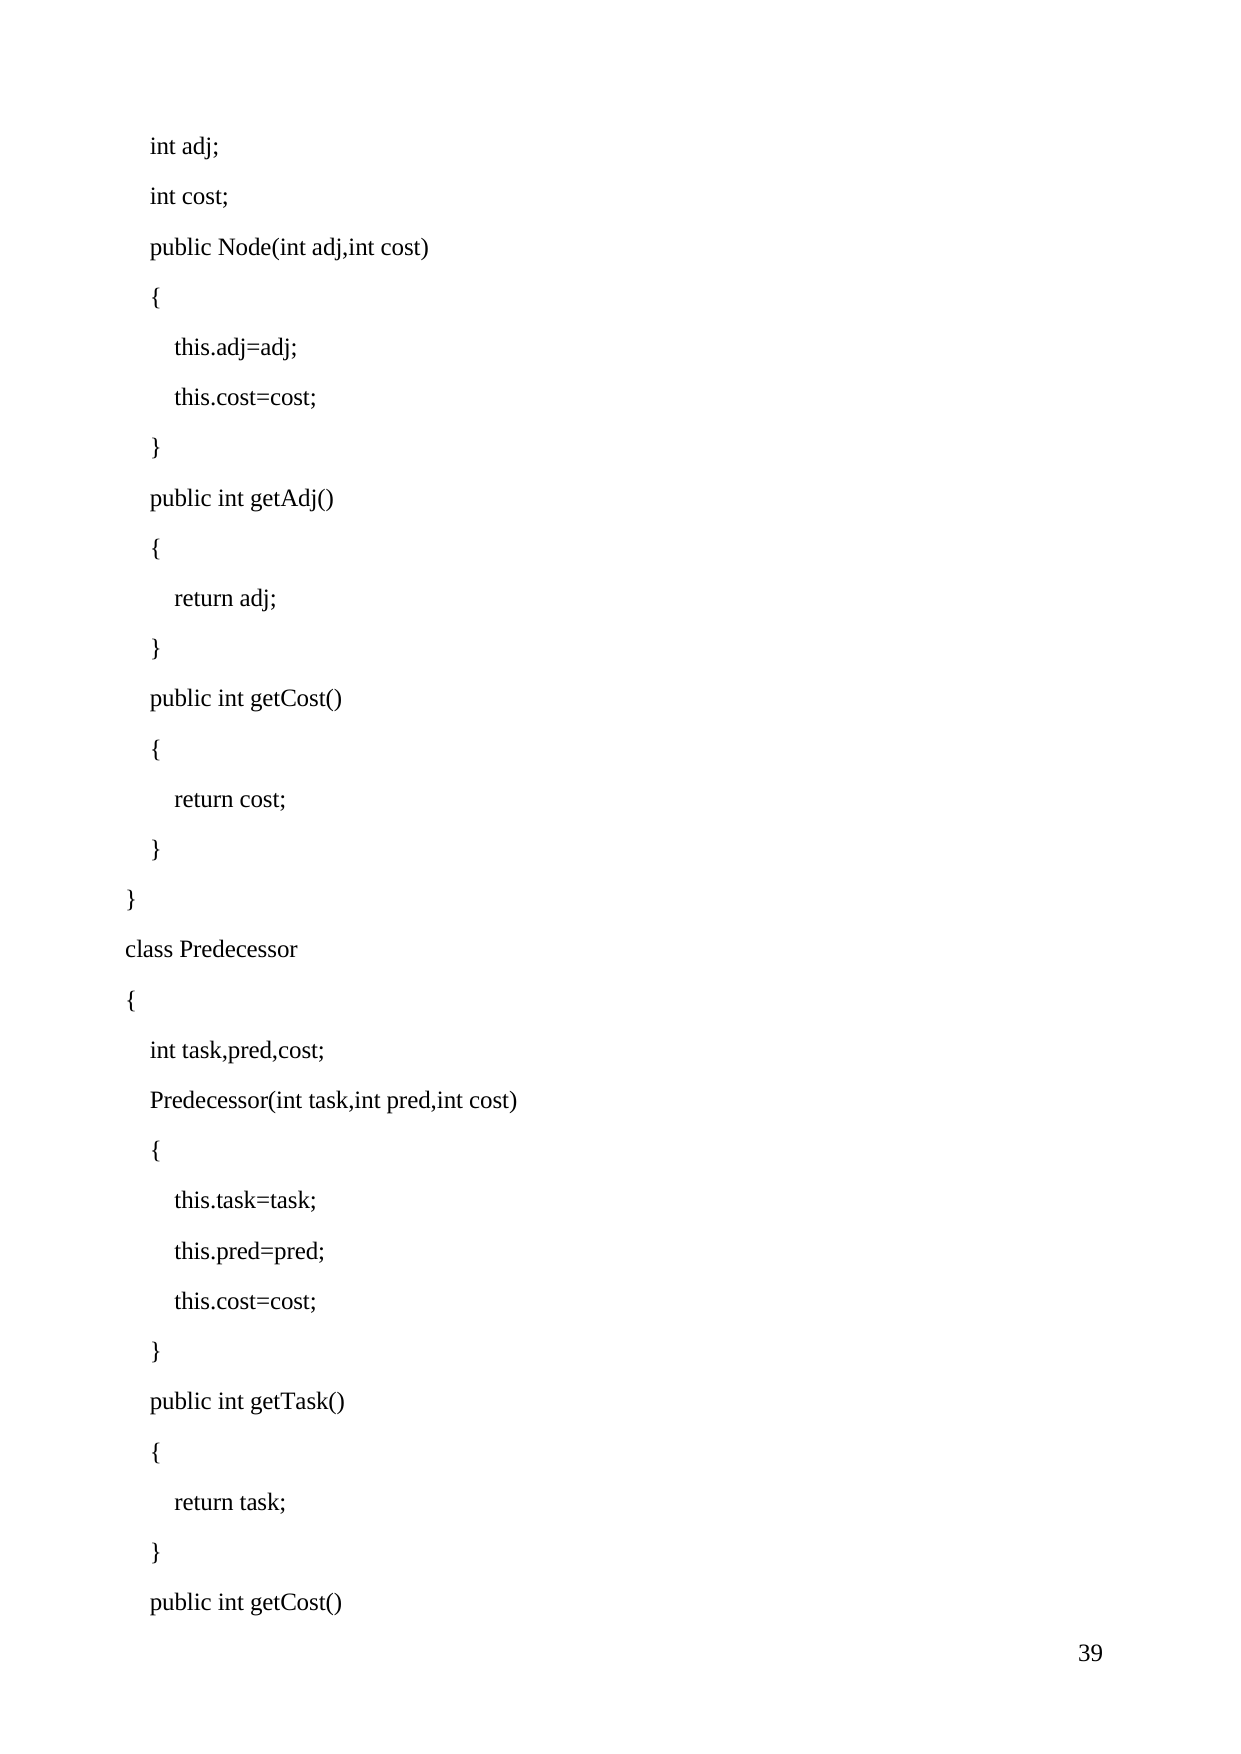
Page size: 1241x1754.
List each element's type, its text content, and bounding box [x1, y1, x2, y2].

text } [125, 1537, 1104, 1566]
text Predecessor(int task,int pred,int cost) [125, 1085, 1104, 1114]
text } [125, 633, 1104, 662]
text this.pred=pred; [125, 1236, 1104, 1264]
text } [125, 1336, 1104, 1365]
text { [125, 282, 1104, 311]
text public Node(int adj,int cost) [125, 232, 1104, 260]
text int cost; [125, 181, 1104, 210]
text class Predecessor [125, 934, 1104, 963]
text int adj; [125, 131, 1104, 160]
text return cost; [125, 784, 1104, 813]
text { [125, 1135, 1104, 1164]
text } [125, 834, 1104, 863]
text { [125, 533, 1104, 562]
text { [125, 985, 1104, 1013]
text public int getAdj() [125, 483, 1104, 511]
text public int getTask() [125, 1386, 1104, 1415]
text { [125, 1437, 1104, 1465]
text public int getCost() [125, 1587, 1104, 1616]
text } [125, 884, 1104, 913]
text return task; [125, 1487, 1104, 1516]
text } [125, 432, 1104, 461]
text this.cost=cost; [125, 382, 1104, 411]
text return adj; [125, 583, 1104, 612]
text { [125, 734, 1104, 762]
text this.adj=adj; [125, 332, 1104, 361]
text public int getCost() [125, 683, 1104, 712]
text this.task=task; [125, 1186, 1104, 1214]
text int task,pred,cost; [125, 1035, 1104, 1064]
text this.cost=cost; [125, 1286, 1104, 1315]
